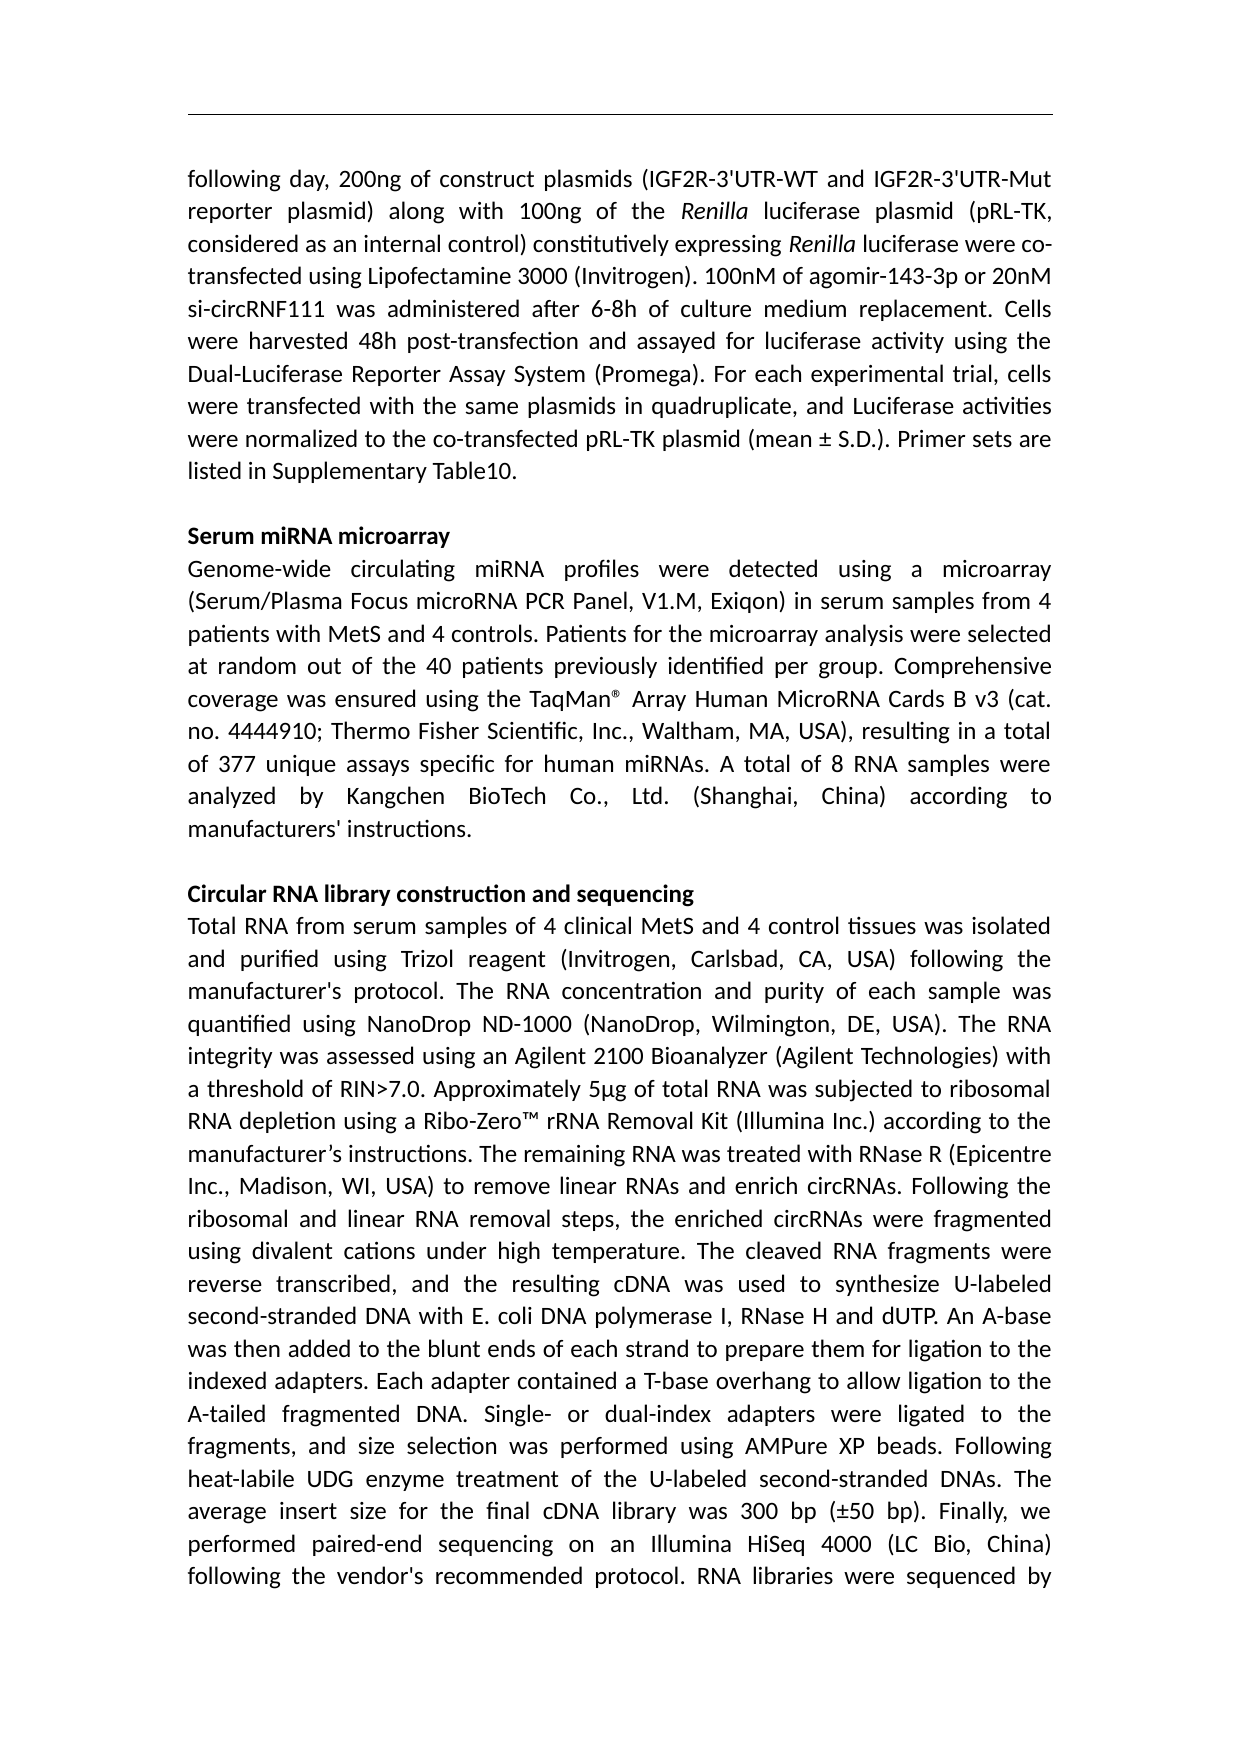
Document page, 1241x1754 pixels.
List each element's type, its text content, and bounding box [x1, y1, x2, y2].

text Genome-wide circulating miRNA profiles were detected using a microarray (Serum/Plasma Focus microRNA PCR Panel, V1.M, Exiqon) in serum samples from 4 patients with MetS and 4 controls. Patients for the microarray analysis were selected at random out of the 40 patients previously identified per group. Comprehensive coverage was ensured using the TaqMan® Array Human MicroRNA Cards B v3 (cat. no. 4444910; Thermo Fisher Scientific, Inc., Waltham, MA, USA), resulting in a total of 377 unique assays specific for human miRNAs. A total of 8 RNA samples were analyzed by Kangchen BioTech Co., Ltd. (Shanghai, China) according to manufacturers' instructions. [187, 552, 1053, 844]
text Circular RNA library construction and sequencing [187, 877, 1053, 909]
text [187, 162, 1053, 487]
text Serum miRNA microarray [187, 519, 1053, 552]
